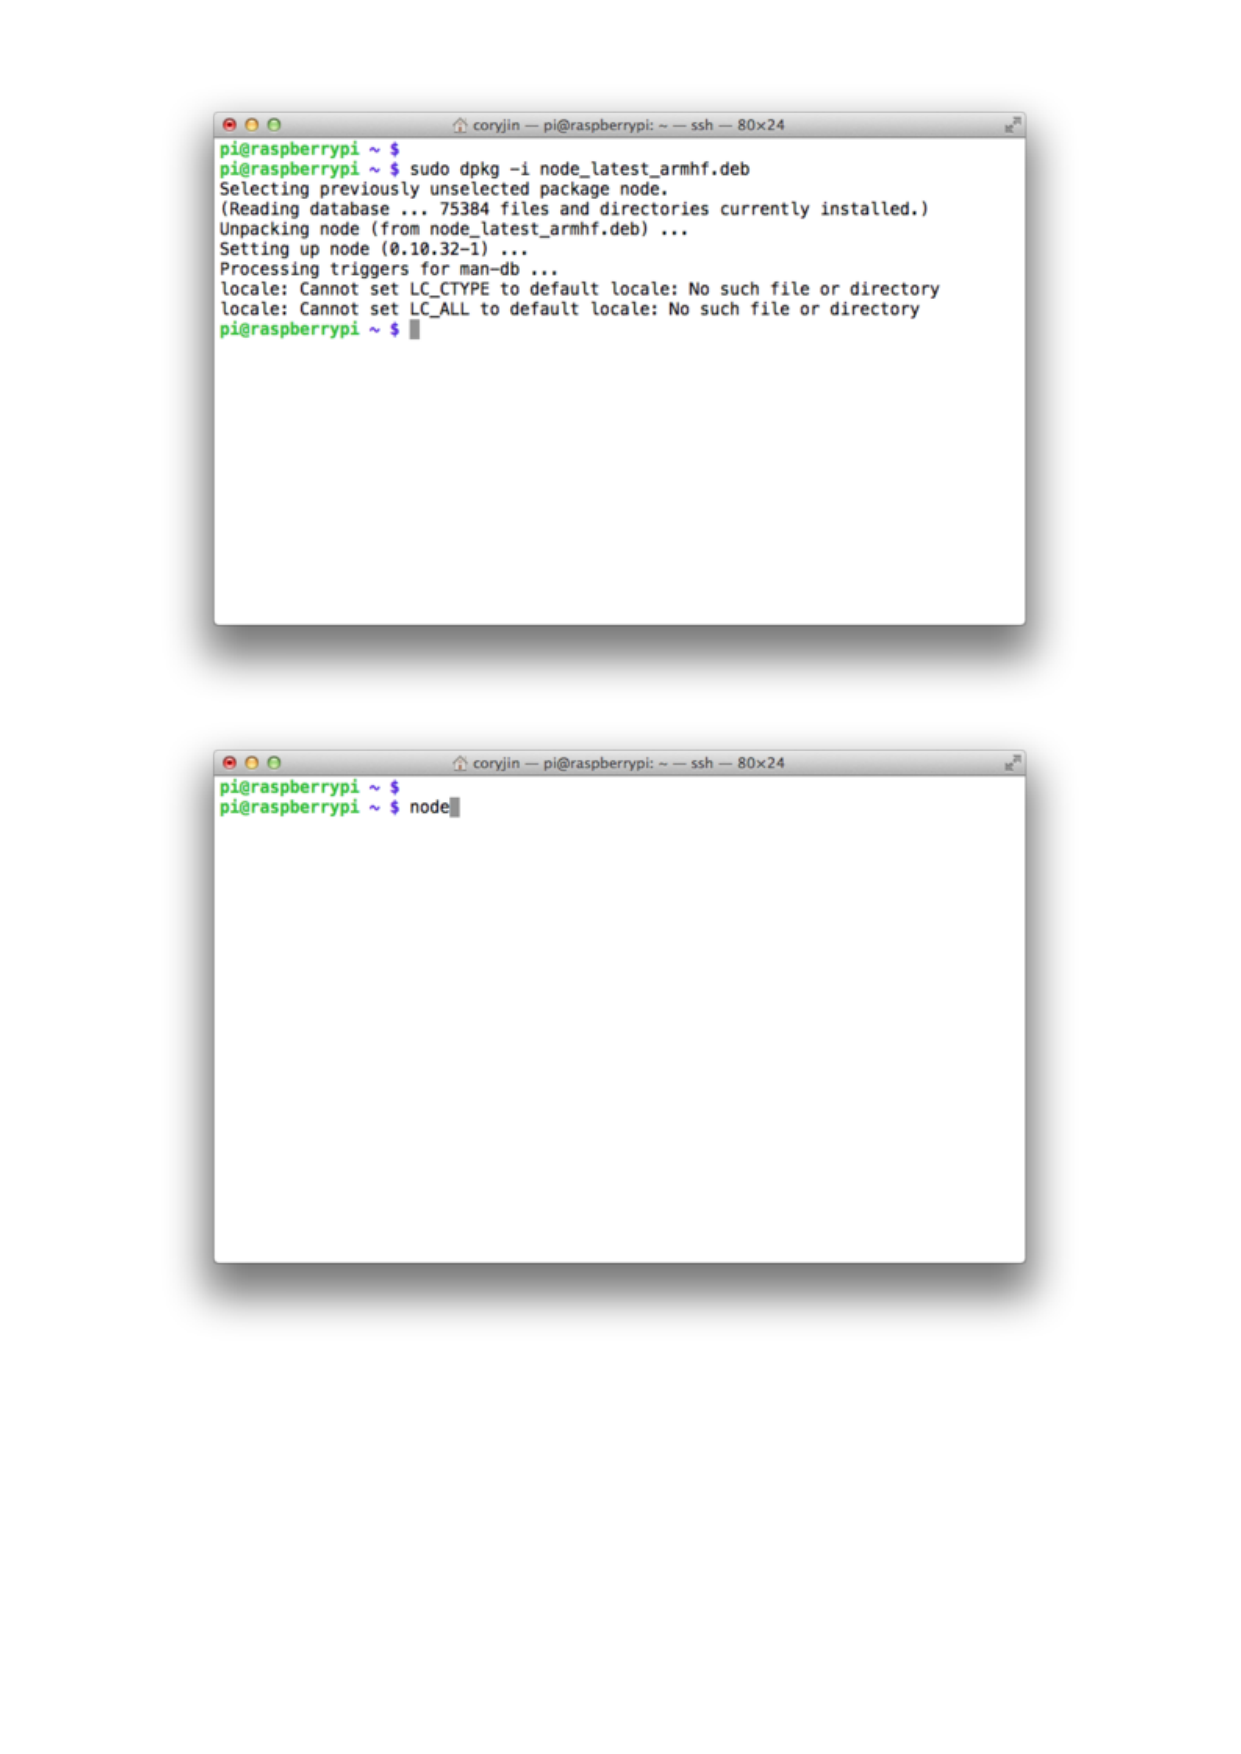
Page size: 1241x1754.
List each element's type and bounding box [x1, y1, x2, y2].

picture [151, 75, 1089, 1351]
